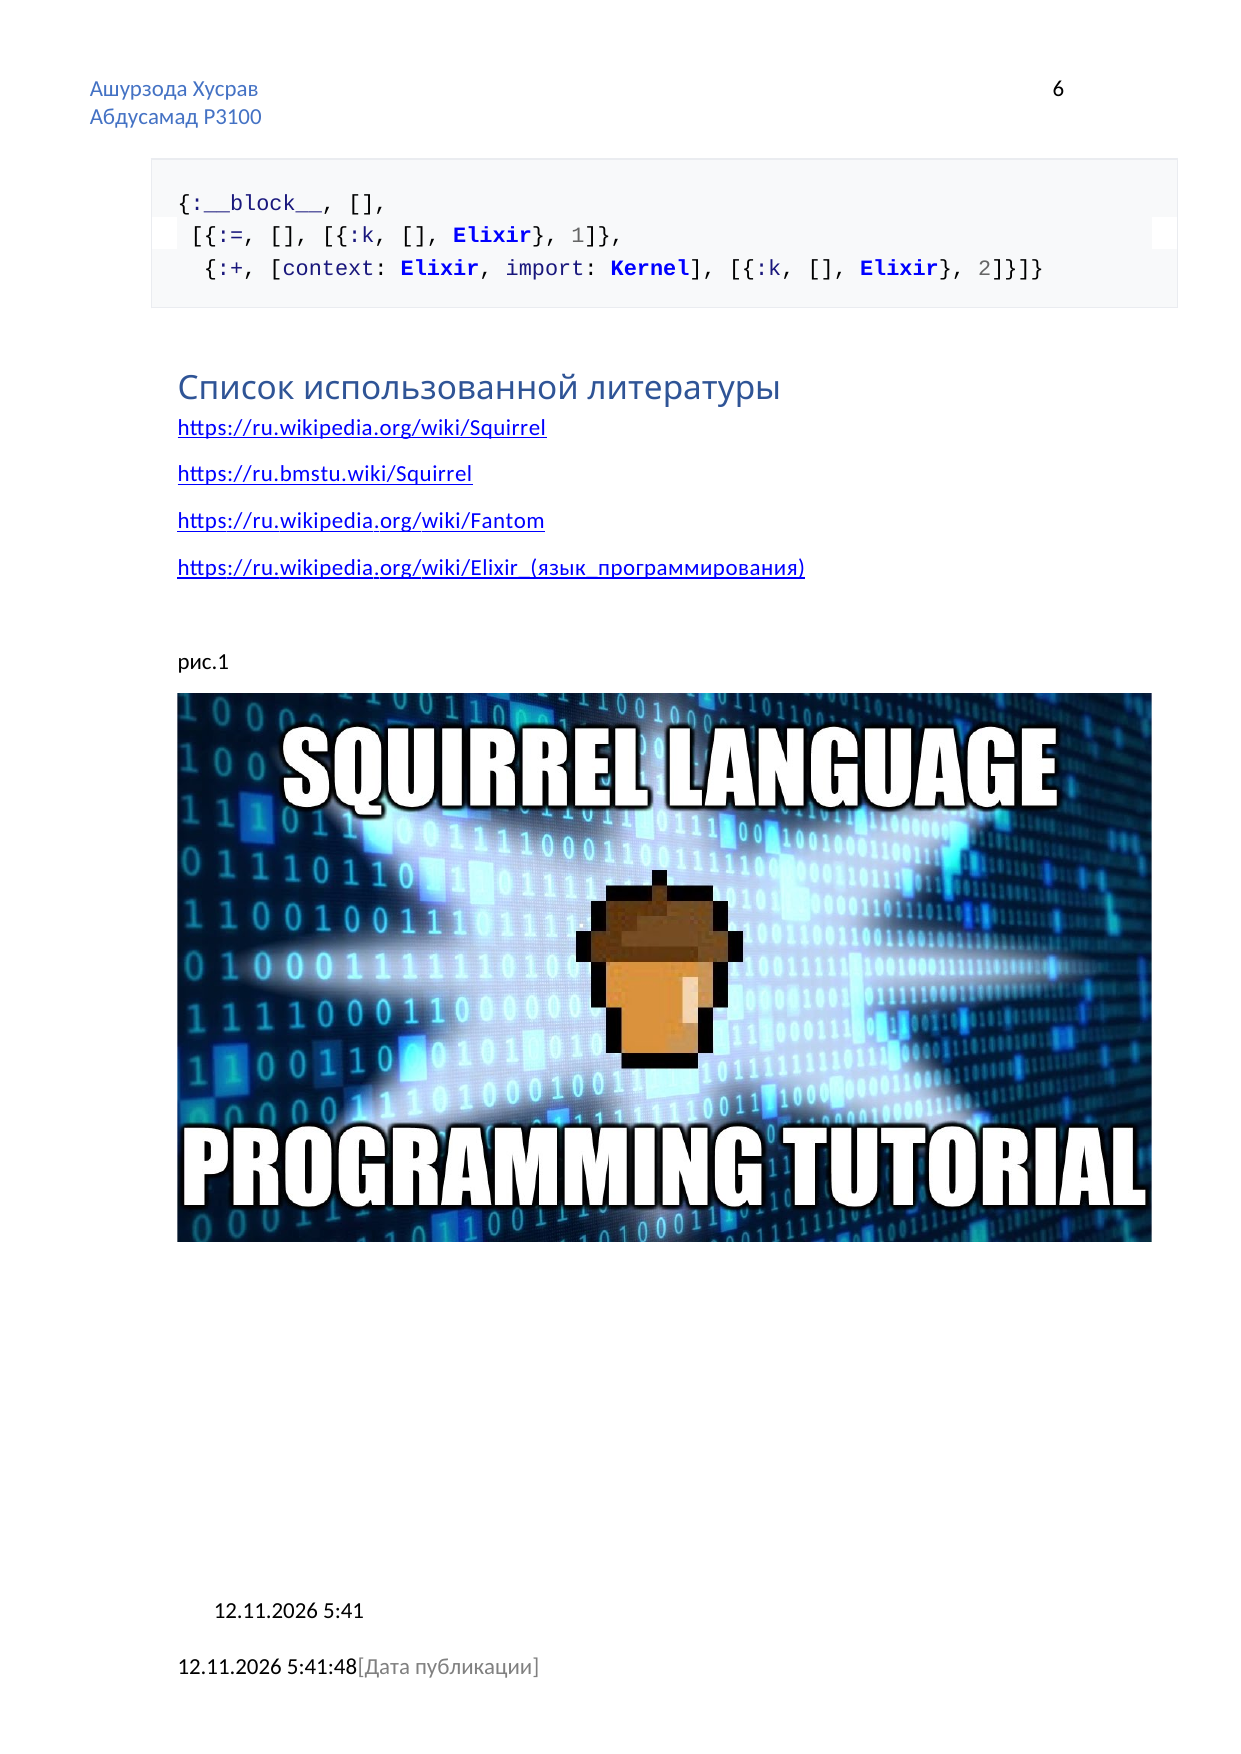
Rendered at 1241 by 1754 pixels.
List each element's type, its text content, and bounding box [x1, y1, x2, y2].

picture [425, 696, 431, 709]
text рис.1 [177, 647, 1152, 675]
text https://ru.wikipedia.org/wiki/Squirrel [177, 413, 1152, 441]
text https://ru.bmstu.wiki/Squirrel [177, 459, 1152, 487]
subtitle Список использованной литературы [177, 364, 1152, 409]
text {:__block__, [], [152, 160, 1177, 217]
picture [177, 693, 1152, 1242]
text https://ru.wikipedia.org/wiki/Elixir_(язык_программирования) [177, 553, 1152, 581]
text {:+, [context: Elixir, import: Kernel], [{:k, [], Elixir}, 2]}]} [152, 223, 1177, 307]
text https://ru.wikipedia.org/wiki/Fantom [177, 506, 1152, 534]
